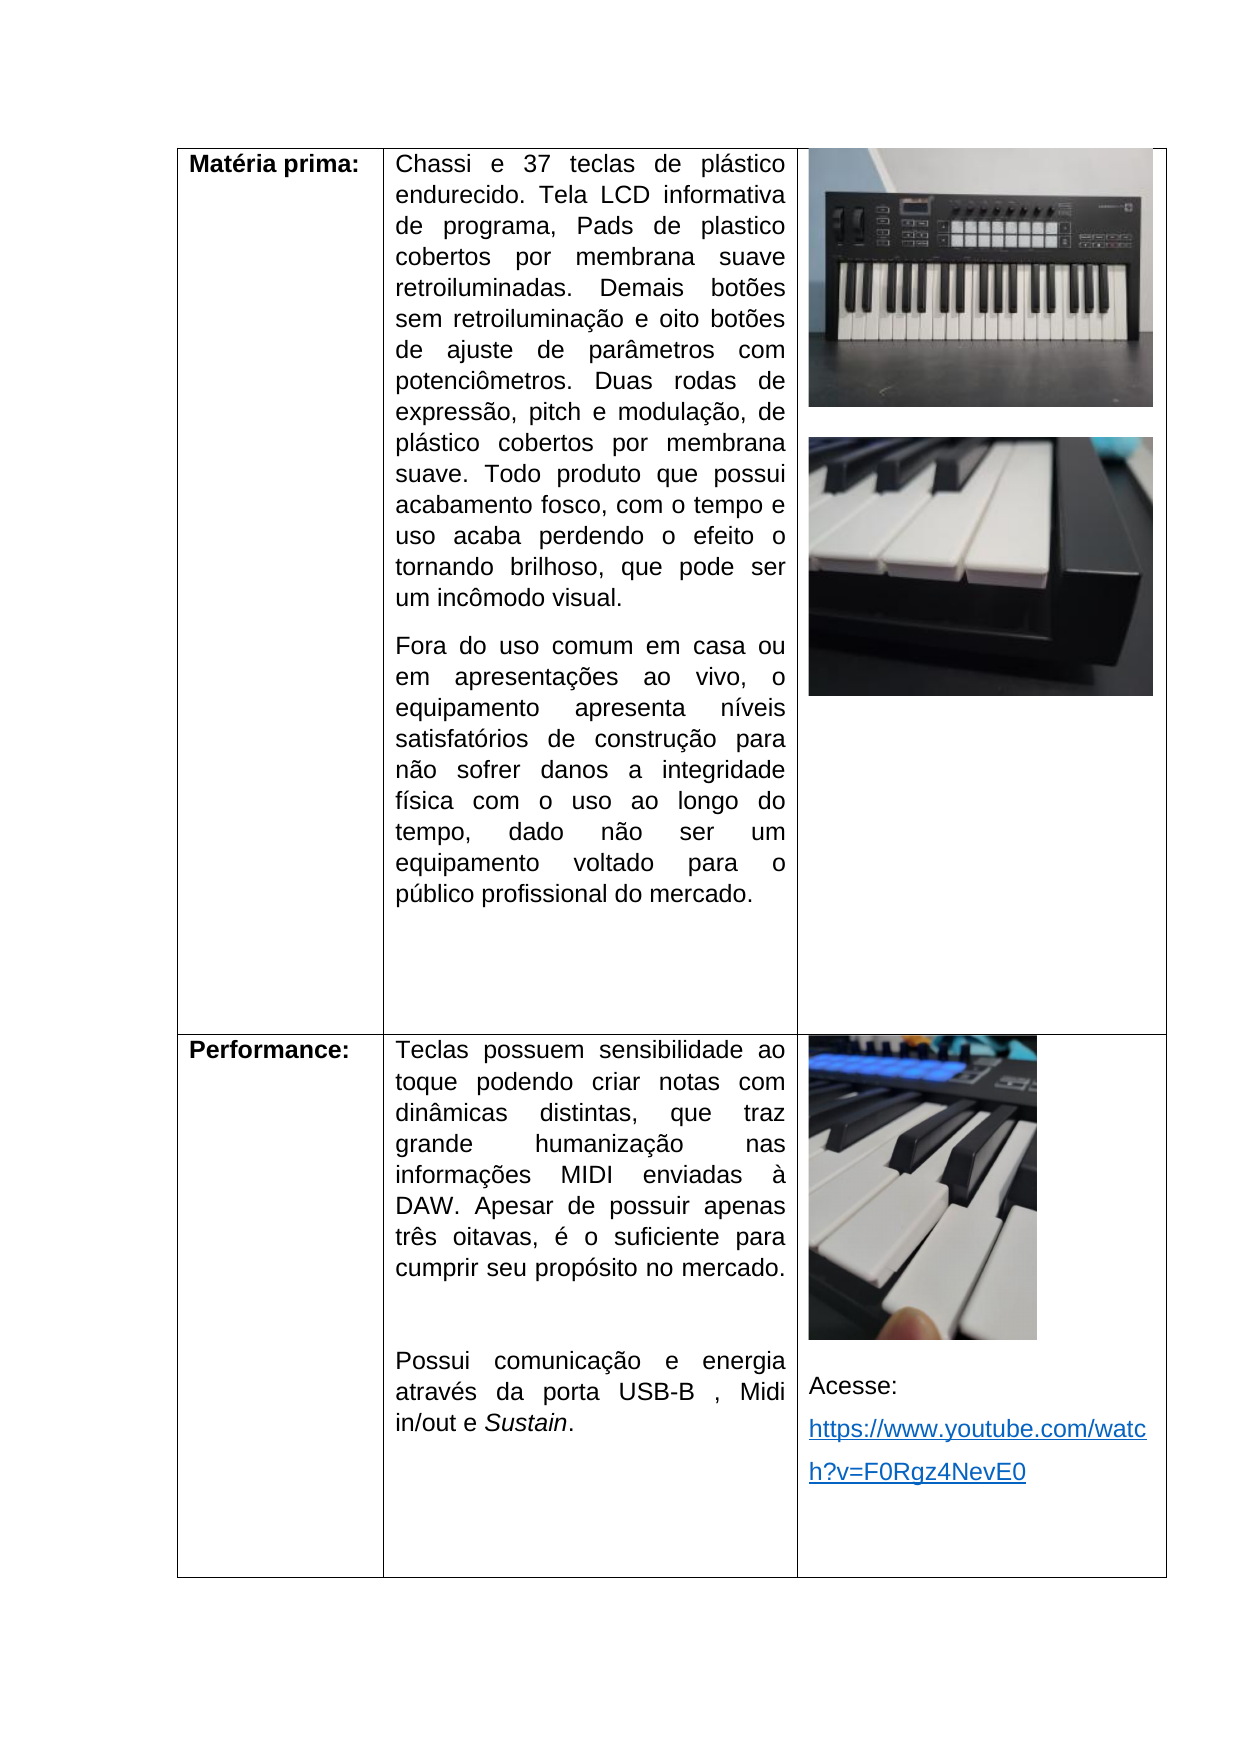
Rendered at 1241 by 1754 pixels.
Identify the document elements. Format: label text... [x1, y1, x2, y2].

table_cell Acesse: https://www.youtube.com/watch?v=F0Rgz4NevE0 [798, 1035, 1166, 1577]
picture [809, 1036, 1037, 1340]
table_cell Teclas possuem sensibilidade ao toque podendo criar notas com dinâmicas distintas, que traz grande humanização nas informações MIDI enviadas à DAW. Apesar de possuir apenas três oitavas, é o suficiente para cumprir seu propósito no mercado. Possui comunicação e energia através da porta USB-B , Midi in/out e Sustain. [384, 1035, 797, 1577]
table_cell Matéria prima: [178, 149, 383, 1034]
picture [808, 437, 1153, 696]
picture [808, 148, 1153, 407]
table_cell [798, 149, 1166, 1034]
table_cell Chassi e 37 teclas de plástico endurecido. Tela LCD informativa de programa, Pads de plastico cobertos por membrana suave retroiluminadas. Demais botões sem retroiluminação e oito botões de ajuste de parâmetros com potenciômetros. Duas rodas de expressão, pitch e modulação, de plástico cobertos por membrana suave. Todo produto que possui acabamento fosco, com o tempo e uso acaba perdendo o efeito o tornando brilhoso, que pode ser um incômodo visual. Fora do uso comum em casa ou em apresentações ao vivo, o equipamento apresenta níveis satisfatórios de construção para não sofrer danos a integridade física com o uso ao longo do tempo, dado não ser um equipamento voltado para o público profissional do mercado. [384, 149, 797, 1034]
table_cell Performance: [178, 1035, 383, 1577]
